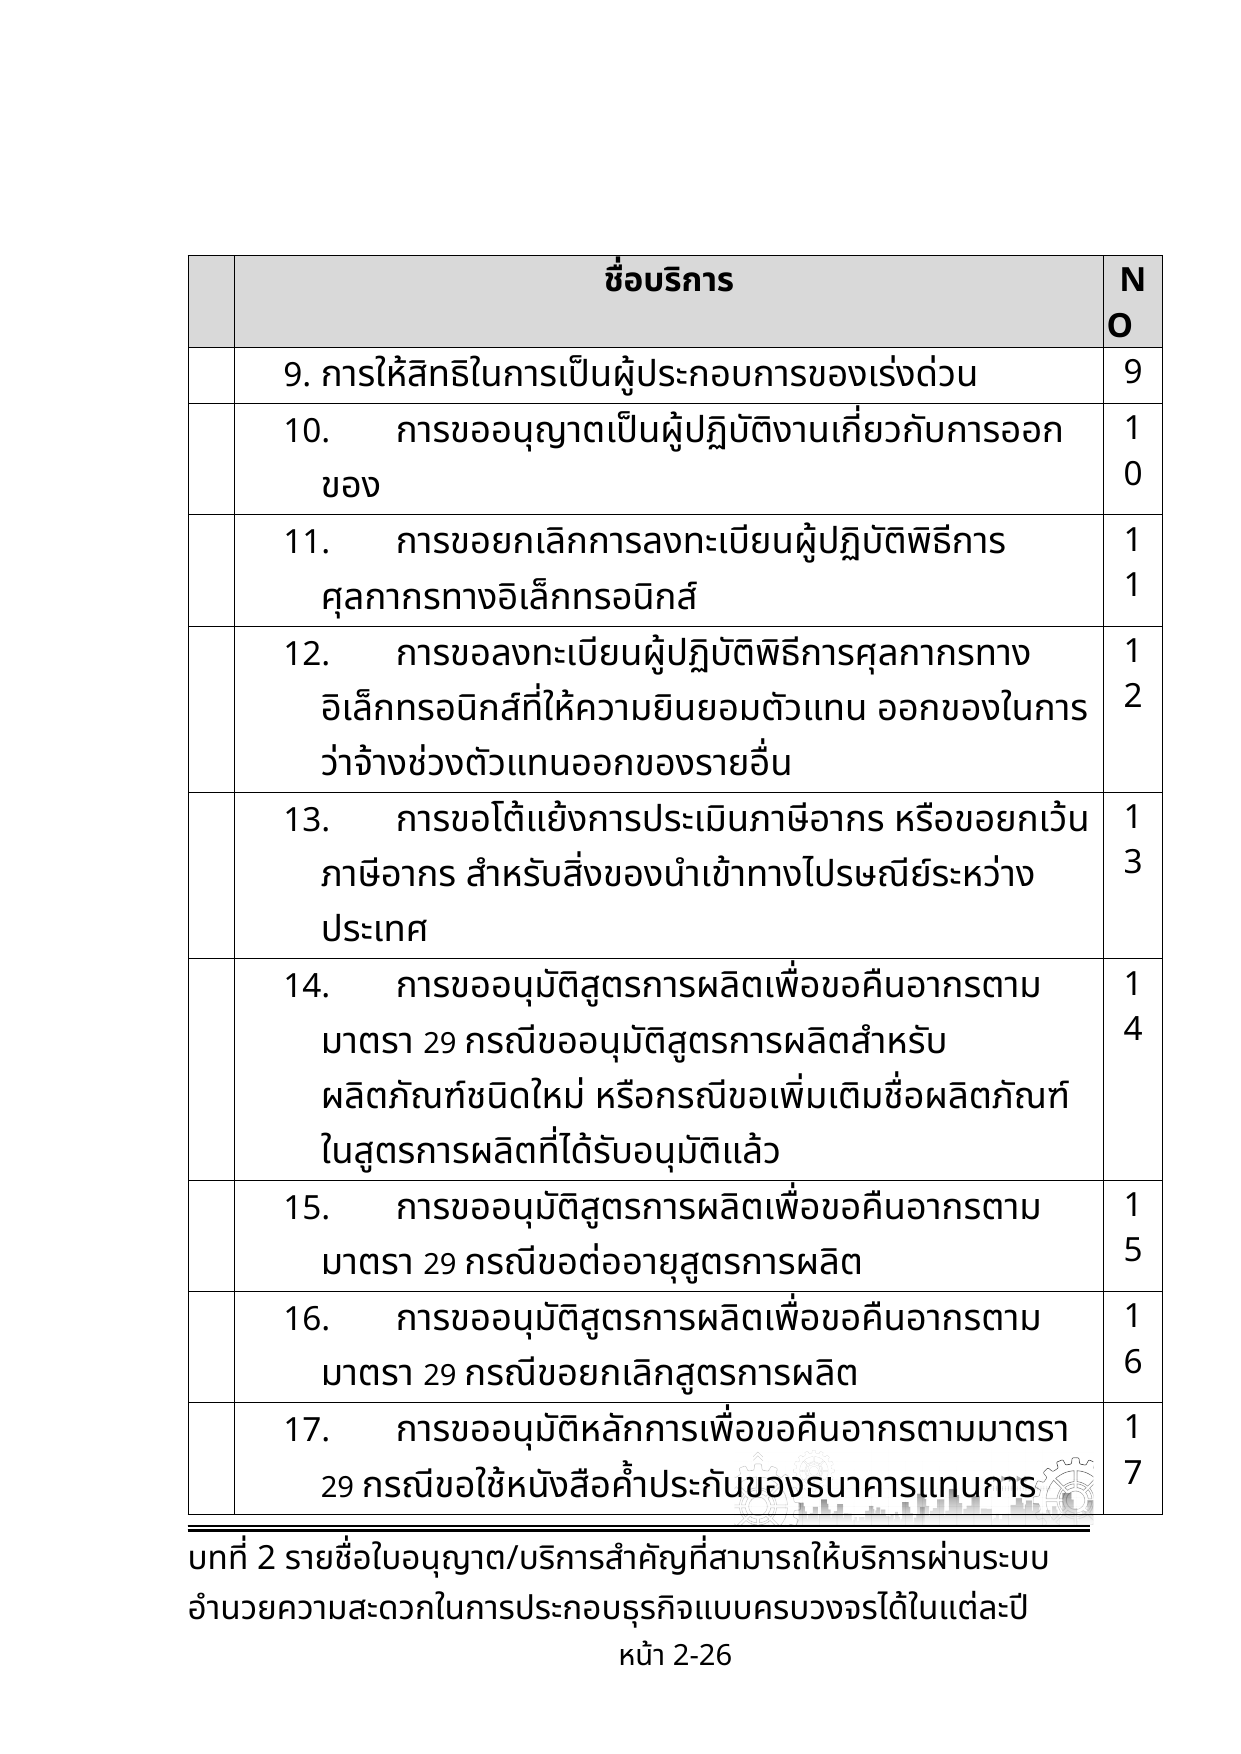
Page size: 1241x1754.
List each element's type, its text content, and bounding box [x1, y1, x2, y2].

table_cell [189, 1181, 234, 1291]
table_cell การขออนุญาตเป็นผู้ปฏิบัติงานเกี่ยวกับการออกของ [235, 404, 1103, 514]
table_cell การขออนุมัติสูตรการผลิตเพื่อขอคืนอากรตามมาตรา 29 กรณีขออนุมัติสูตรการผลิตสำหรับผลิตภัณฑ์ชนิดใหม่ หรือกรณีขอเพิ่มเติมชื่อผลิตภัณฑ์ในสูตรการผลิตที่ได้รับอนุมัติแล้ว [235, 959, 1103, 1180]
table_cell [189, 404, 234, 514]
table_cell 16 [1104, 1292, 1162, 1402]
table_cell การขออนุมัติสูตรการผลิตเพื่อขอคืนอากรตามมาตรา 29 กรณีขอต่ออายุสูตรการผลิต [235, 1181, 1103, 1291]
table_cell การให้สิทธิในการเป็นผู้ประกอบการของเร่งด่วน [235, 348, 1103, 403]
table_cell [189, 348, 234, 403]
table_cell การขอลงทะเบียนผู้ปฏิบัติพิธีการศุลกากรทางอิเล็กทรอนิกส์ที่ให้ความยินยอมตัวแทน ออกของในการว่าจ้างช่วงตัวแทนออกของรายอื่น [235, 627, 1103, 792]
table_cell [189, 1292, 234, 1402]
table_header [189, 256, 234, 347]
table_cell [189, 959, 234, 1180]
table_cell 9 [1104, 348, 1162, 403]
table_cell การขออนุมัติสูตรการผลิตเพื่อขอคืนอากรตามมาตรา 29 กรณีขอยกเลิกสูตรการผลิต [235, 1292, 1103, 1402]
table_cell การขออนุมัติหลักการเพื่อขอคืนอากรตามมาตรา 29 กรณีขอใช้หนังสือค้ำประกันของธนาคารแทนการชำระอากรด้วยเงินสด [235, 1403, 1103, 1513]
table_cell 10 [1104, 404, 1162, 514]
table_cell 17 [1104, 1403, 1162, 1513]
table_cell [189, 1403, 234, 1513]
table_cell 13 [1104, 793, 1162, 958]
table_cell การขอโต้แย้งการประเมินภาษีอากร หรือขอยกเว้นภาษีอากร สำหรับสิ่งของนำเข้าทางไปรษณีย์ระหว่างประเทศ [235, 793, 1103, 958]
table_header ชื่อบริการ [235, 256, 1103, 347]
table_cell [189, 793, 234, 958]
table_cell [189, 515, 234, 626]
table_cell 15 [1104, 1181, 1162, 1291]
table_cell การขอยกเลิกการลงทะเบียนผู้ปฏิบัติพิธีการศุลกากรทางอิเล็กทรอนิกส์ [235, 515, 1103, 626]
table_cell 14 [1104, 959, 1162, 1180]
table_cell 12 [1104, 627, 1162, 792]
table_cell 11 [1104, 515, 1162, 626]
table_cell [189, 627, 234, 792]
picture [734, 1515, 1094, 1525]
table_header NO [1104, 256, 1162, 347]
